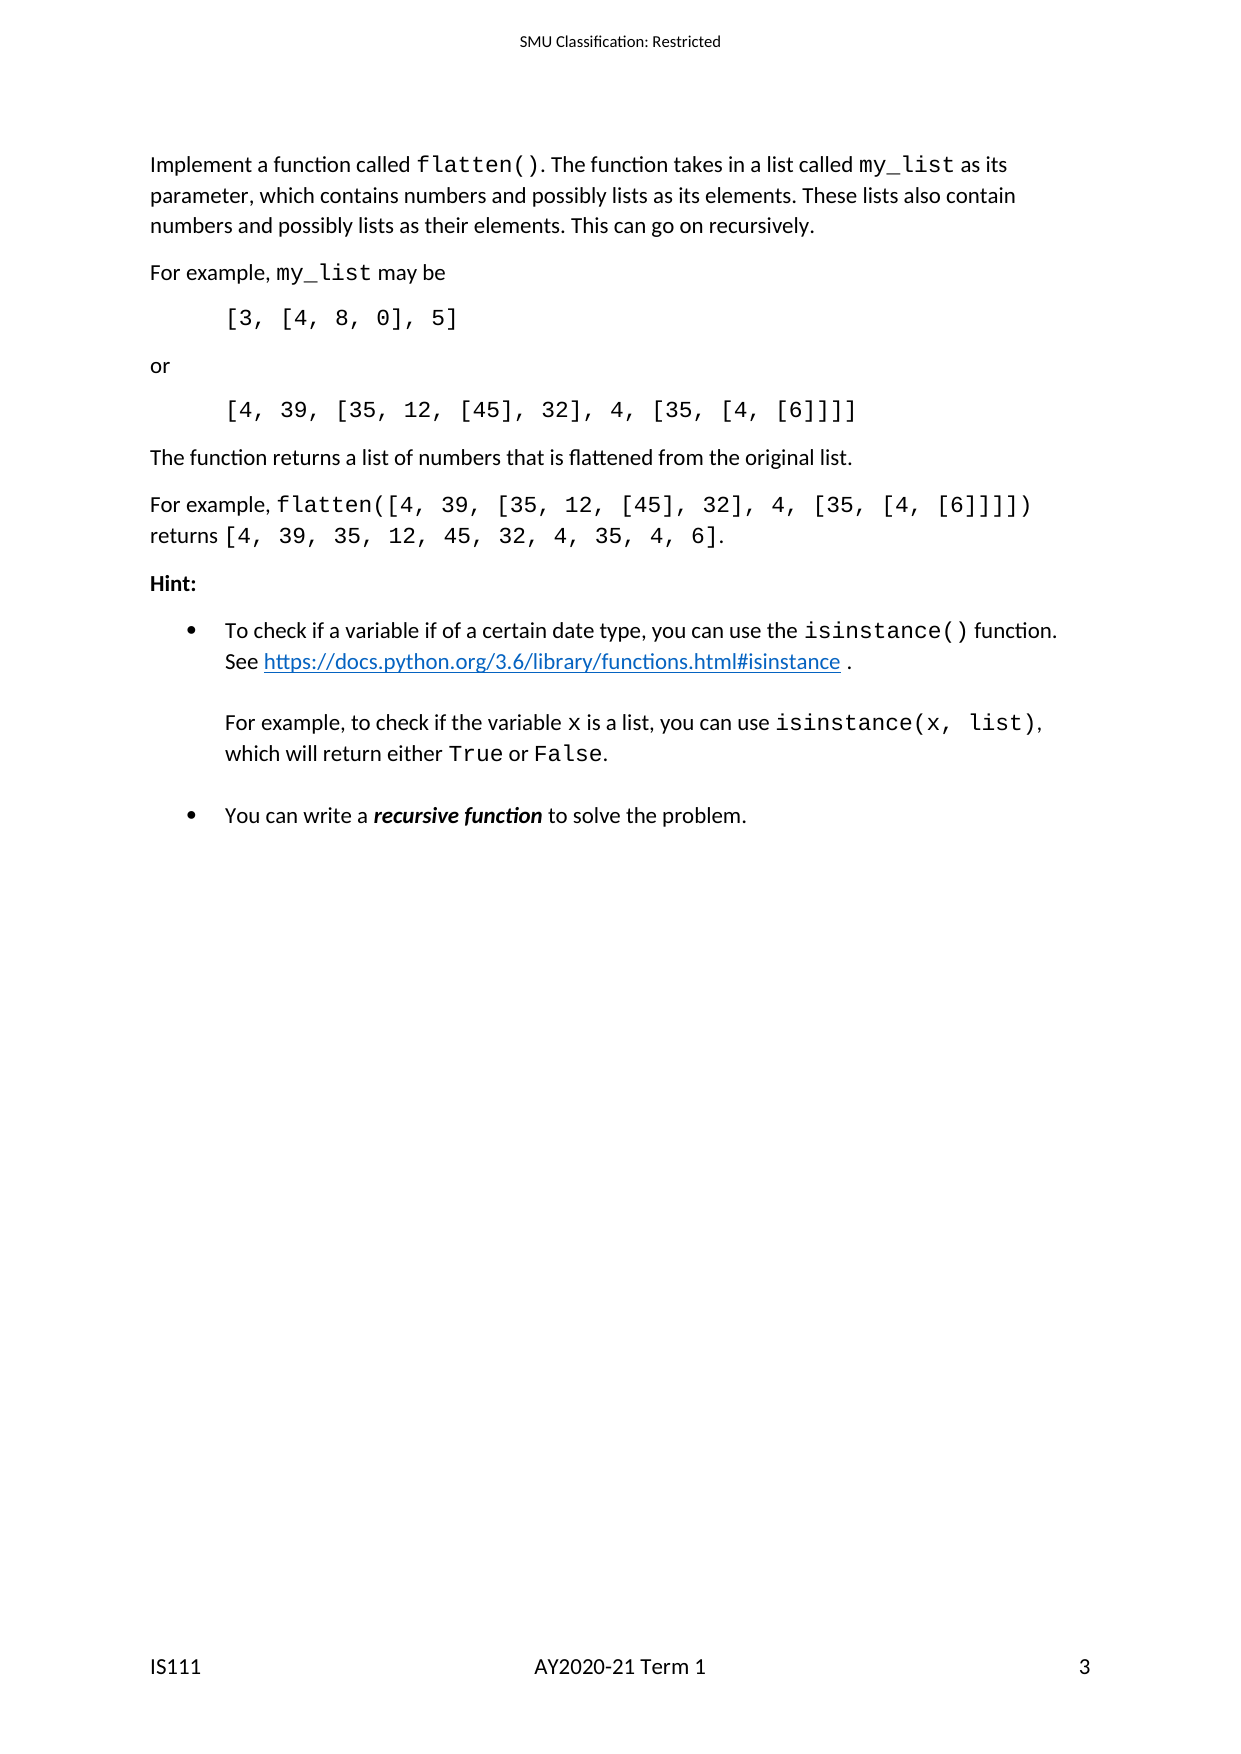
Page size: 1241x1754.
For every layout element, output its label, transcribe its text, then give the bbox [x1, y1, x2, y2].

text The function returns a list of numbers that is flattened from the original list. [150, 443, 1090, 471]
text Hint: [150, 569, 1090, 597]
list For example, to check if the variable x is a list, you can use isinstance(x, list), which will return either True or False. [225, 708, 1090, 768]
text [3, [4, 8, 0], 5] [150, 307, 1090, 332]
text [4, 39, [35, 12, [45], 32], 4, [35, [4, [6]]]] [150, 398, 1090, 424]
text or [150, 351, 1090, 379]
list You can write a recursive function to solve the problem. [187, 801, 1090, 829]
text For example, flatten([4, 39, [35, 12, [45], 32], 4, [35, [4, [6]]]]) returns [4, 39, 35, 12, 45, 32, 4, 35, 4, 6]. [150, 490, 1090, 550]
text For example, my_list may be [150, 258, 1090, 288]
list To check if a variable if of a certain date type, you can use the isinstance() function. See https://docs.python.org/3.6/library/functions.html#isinstance . [187, 616, 1090, 676]
text Implement a function called flatten(). The function takes in a list called my_list as its parameter, which contains numbers and possibly lists as its elements. These lists also contain numbers and possibly lists as their elements. This can go on recursively. [150, 150, 1090, 239]
